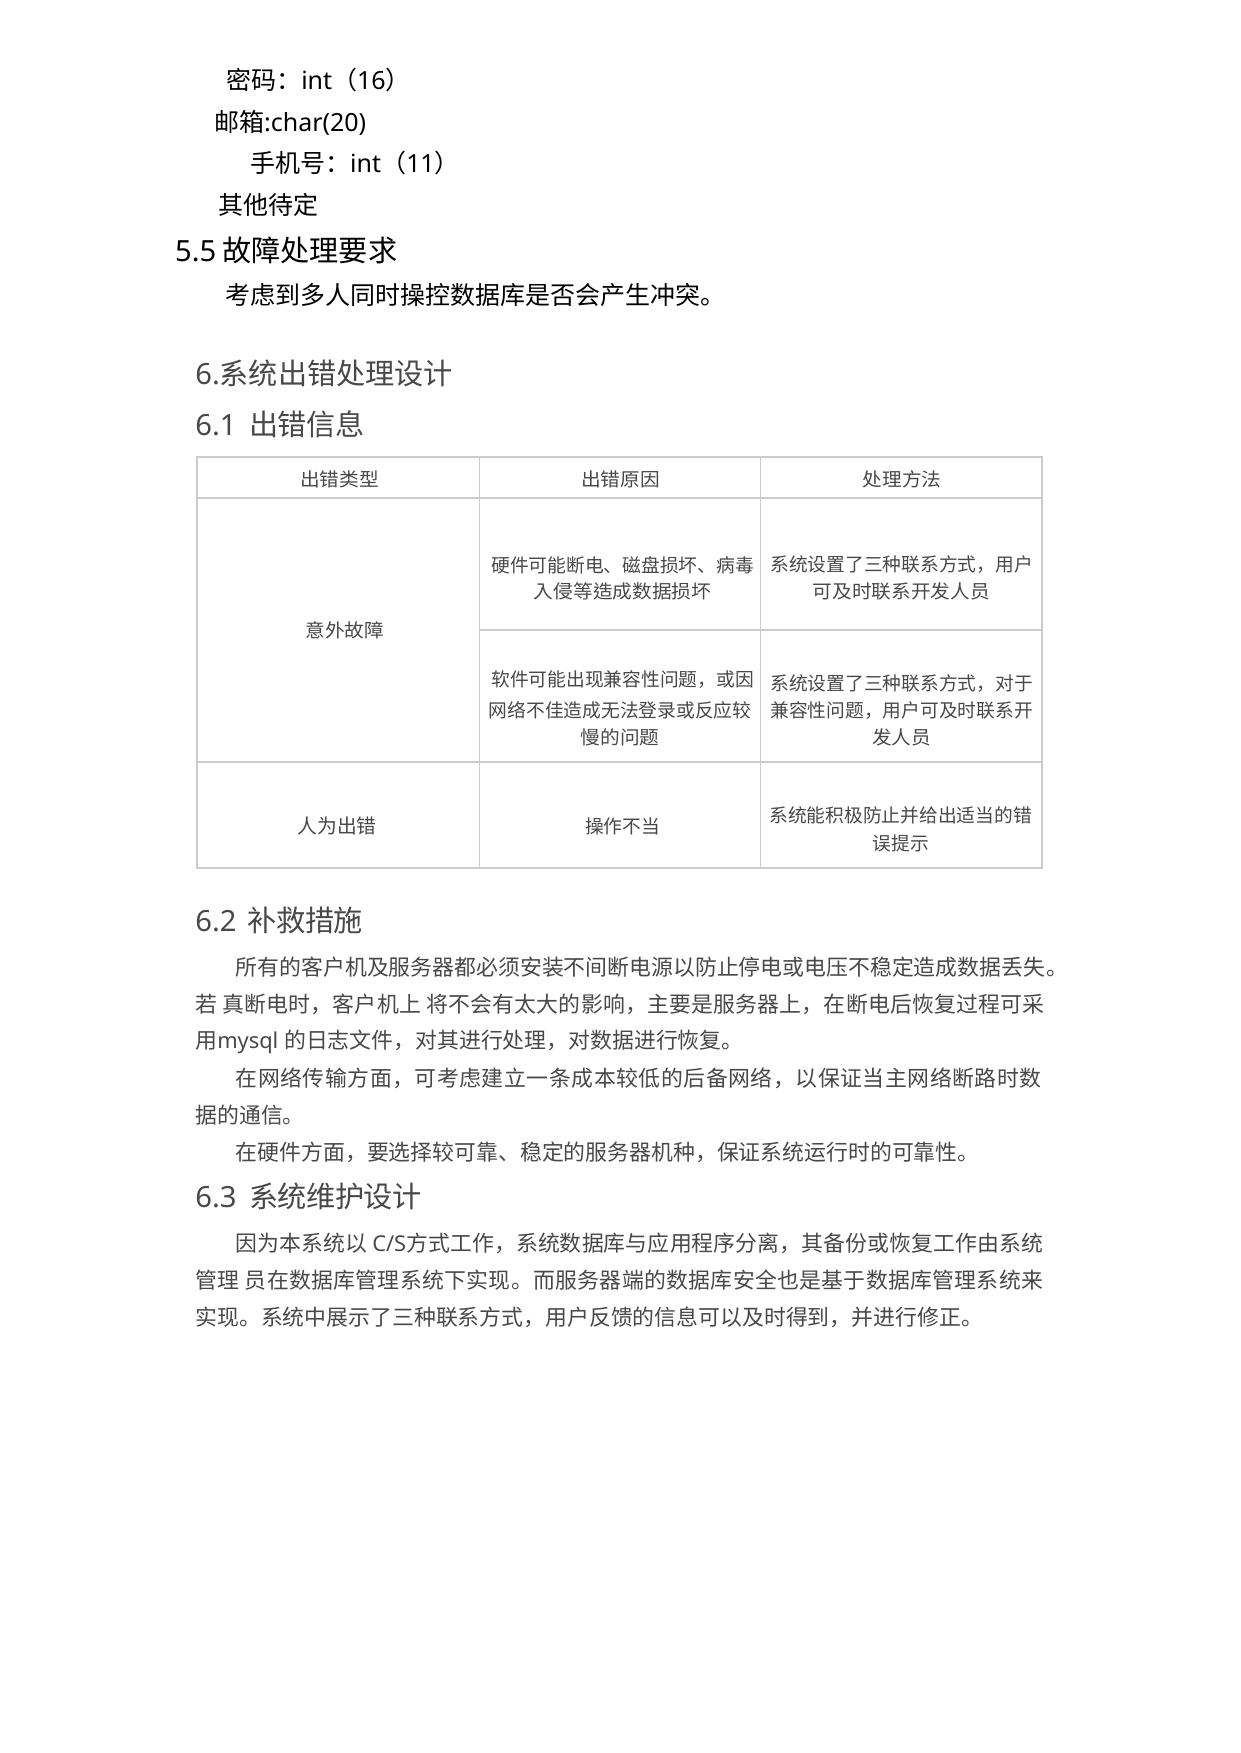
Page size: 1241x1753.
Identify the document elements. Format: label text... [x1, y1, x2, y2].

table_cell 操作不当 [480, 763, 760, 867]
text 在⽹络传输⽅⾯，可考虑建⽴⼀条成本较低的后备⽹络，以保证当主⽹络断路时数据的通信。 [195, 1061, 1044, 1130]
table_cell 软件可能出现兼容性问题，或因 ⽹络不佳造成⽆法登录或反应较慢的问题 [480, 631, 760, 761]
list 出错信息 [195, 404, 1065, 444]
text 邮箱:char(20) [175, 102, 1065, 138]
text 考虑到多人同时操控数据库是否会产生冲突。 [175, 276, 1065, 312]
table_cell 硬件可能断电、磁盘损坏、病毒 ⼊侵等造成数据损坏 [480, 499, 760, 629]
subtitle 系统维护设计 [195, 1176, 1065, 1216]
table_cell 意外故障 [198, 499, 479, 761]
text 所有的客户机及服务器都必须安装不间断电源以防⽌停电或电压不稳定造成数据丢失。若 真断电时，客户机上 将不会有太⼤的影响，主要是服务器上，在断电后恢复过程可采⽤mysql 的⽇志⽂件，对其进⾏处理，对数据进⾏恢复。 [195, 949, 1046, 1055]
text 5.5故障处理要求 [175, 227, 1065, 269]
text 手机号：int（11） [175, 144, 1065, 180]
table_header 出错原因 [480, 458, 760, 497]
table_cell 系统设置了三种联系⽅式，对于兼容性问题，⽤户可及时联系开发⼈员 [761, 631, 1041, 761]
table_cell 系统设置了三种联系⽅式，⽤户可及时联系开发⼈员 [761, 499, 1041, 629]
text 因为本系统以C/S⽅式⼯作，系统数据库与应⽤程序分离，其备份或恢复⼯作由系统管理 员在数据库管理系统下实现。⽽服务器端的数据库安全也是基于数据库管理系统来实现。系统中展示了三种联系⽅式，⽤户反馈的信息可以及时得到，并进⾏修正。 [195, 1226, 1045, 1331]
table_header 处理⽅法 [761, 458, 1041, 497]
table_header 出错类型 [198, 458, 479, 497]
text 在硬件⽅⾯，要选择较可靠、稳定的服务器机种，保证系统运⾏时的可靠性。 [236, 1135, 1065, 1167]
table_cell ⼈为出错 [198, 763, 479, 867]
subtitle 6.系统出错处理设计 [195, 353, 1065, 393]
text 密码：int（16） [175, 60, 1065, 97]
table_cell 系统能积极防⽌并给出适当的错误提示 [761, 763, 1041, 867]
list 补救措施 [195, 900, 1065, 940]
text 其他待定 [175, 185, 1065, 222]
